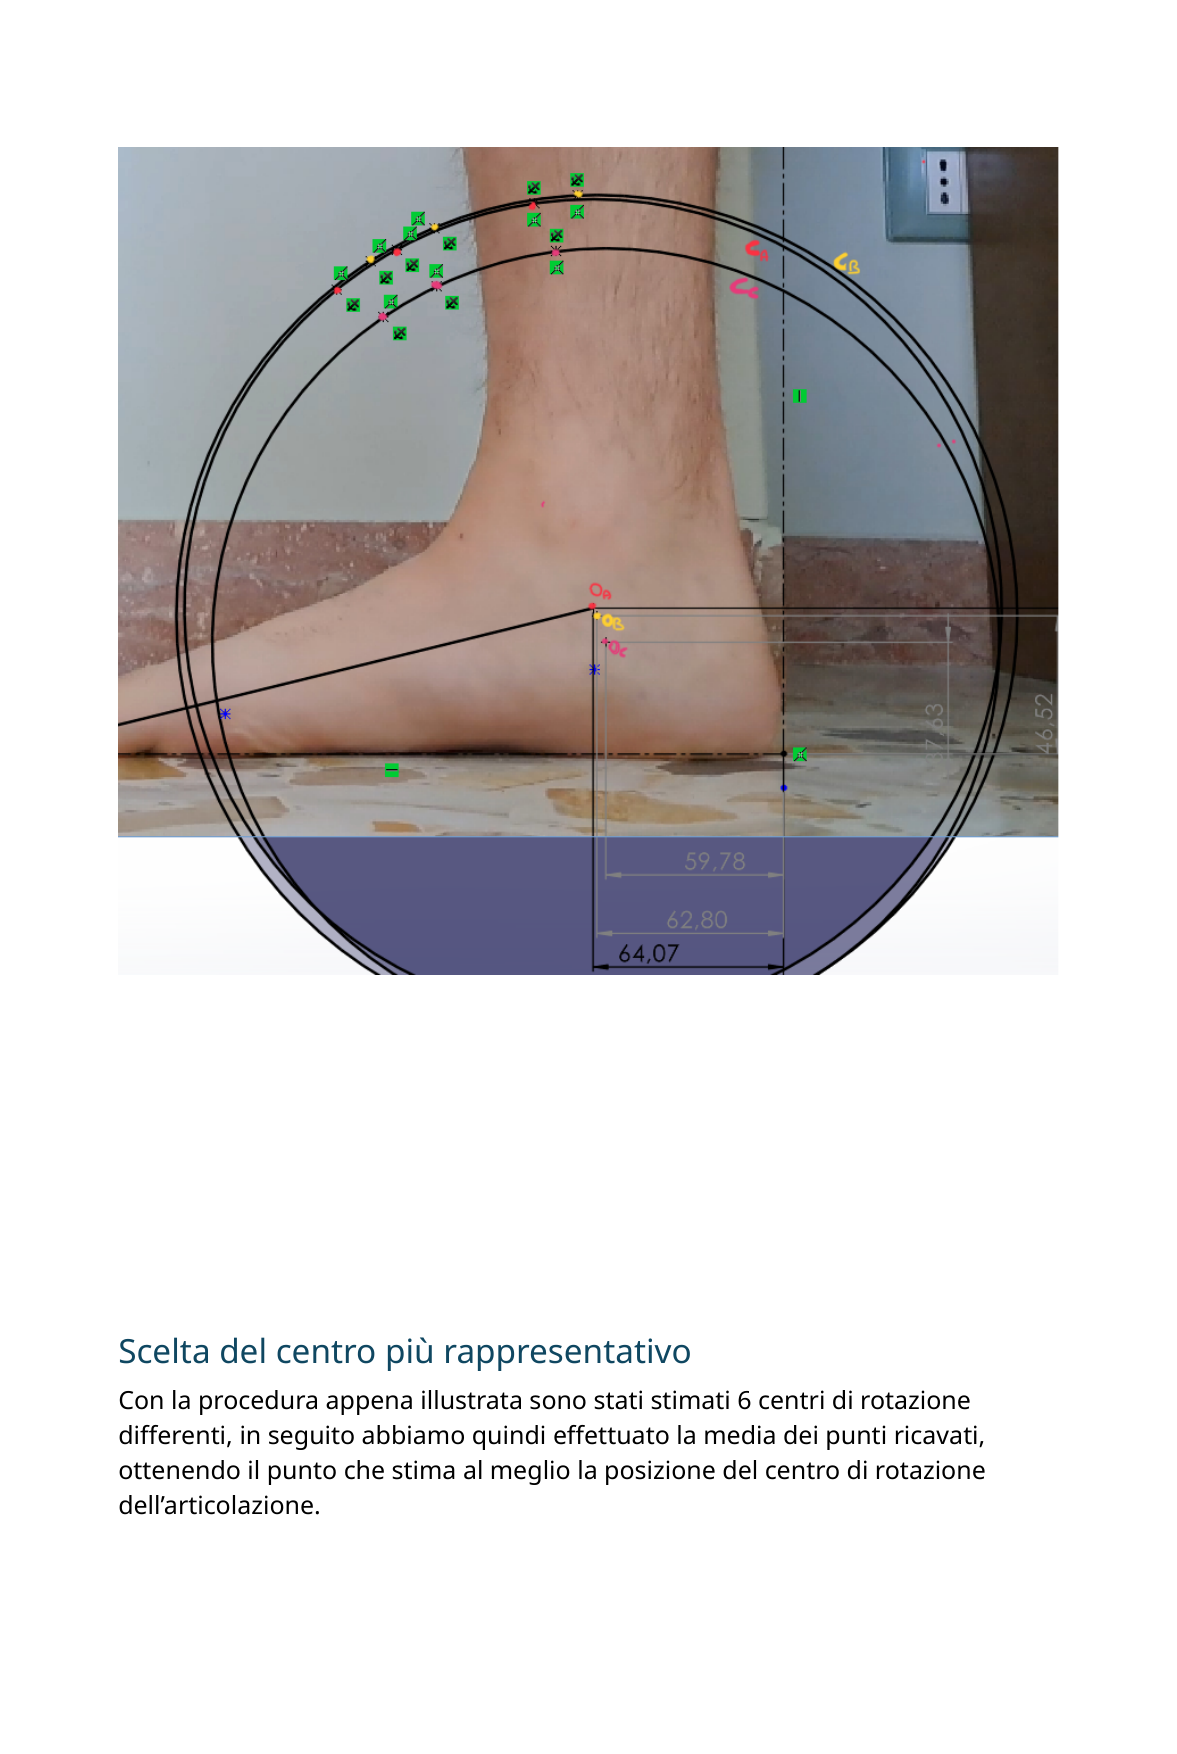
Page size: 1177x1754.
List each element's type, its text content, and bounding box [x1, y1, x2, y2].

subtitle Scelta del centro più rappresentativo [118, 1328, 1058, 1373]
picture [118, 147, 1059, 975]
text Con la procedura appena illustrata sono stati stimati 6 centri di rotazione differenti, in seguito abbiamo quindi effettuato la media dei punti ricavati, ottenendo il punto che stima al meglio la posizione del centro di rotazione dell’articolazione. [118, 1383, 1058, 1522]
